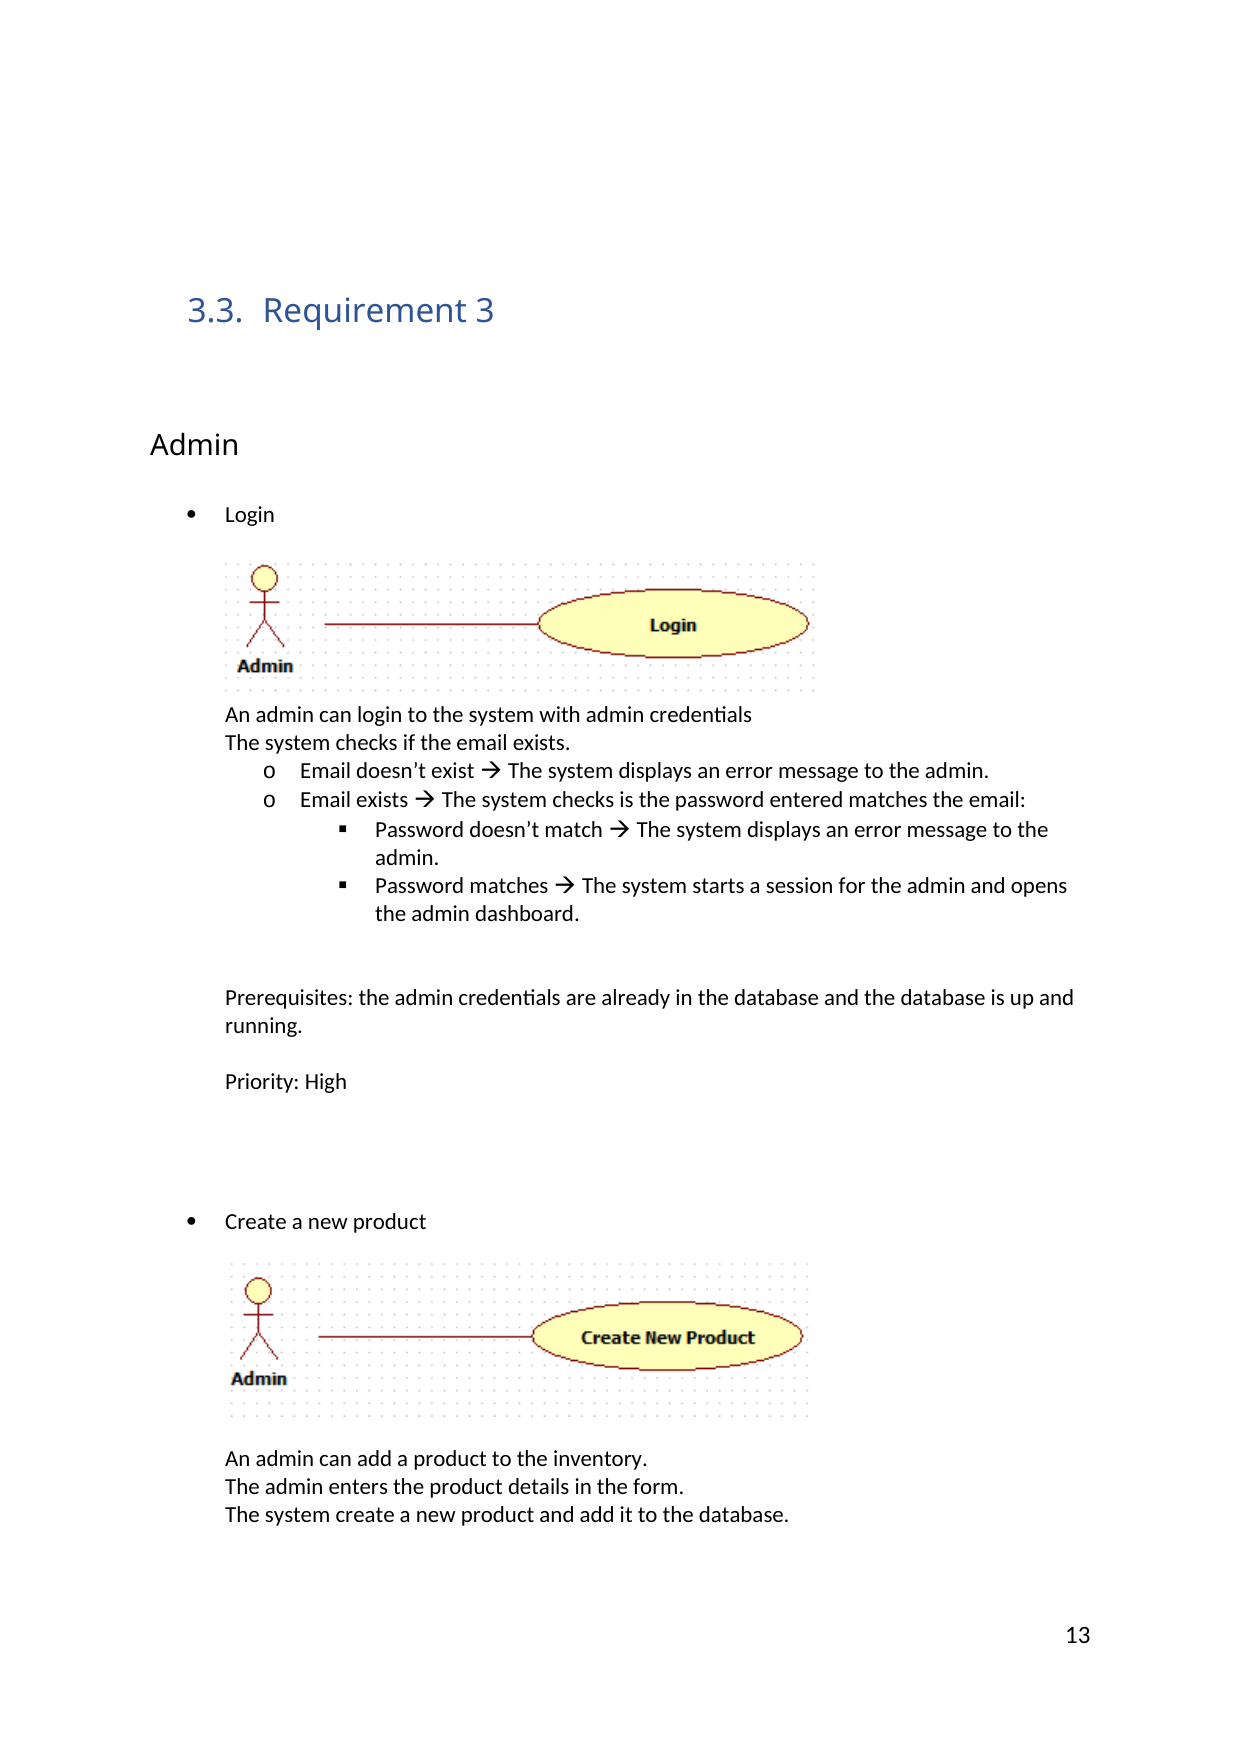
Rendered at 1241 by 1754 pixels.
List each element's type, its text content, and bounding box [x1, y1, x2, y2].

text The system create a new product and add it to the database. [225, 1500, 1090, 1528]
list Email doesn’t exist The system displays an error message to the admin. [262, 756, 1090, 786]
text Admin [150, 424, 1090, 464]
list The system checks if the email exists. [225, 728, 1090, 756]
list Create a new product [187, 1207, 1090, 1235]
list An admin can login to the system with admin credentials [225, 700, 1090, 728]
picture [225, 1263, 813, 1417]
list Login [187, 501, 1090, 528]
list Prerequisites: the admin credentials are already in the database and the database is up and running. [225, 983, 1090, 1039]
picture [225, 556, 819, 701]
list Password doesn’t match The system displays an error message to the admin. [337, 815, 1090, 871]
text An admin can add a product to the inventory. [225, 1444, 1090, 1472]
list Priority: High [225, 1067, 1090, 1095]
text The admin enters the product details in the form. [225, 1472, 1090, 1500]
list Password matches The system starts a session for the admin and opens the admin dashboard. [337, 871, 1090, 927]
subtitle Requirement 3 [187, 287, 1090, 332]
list Email exists The system checks is the password entered matches the email: [262, 786, 1090, 815]
